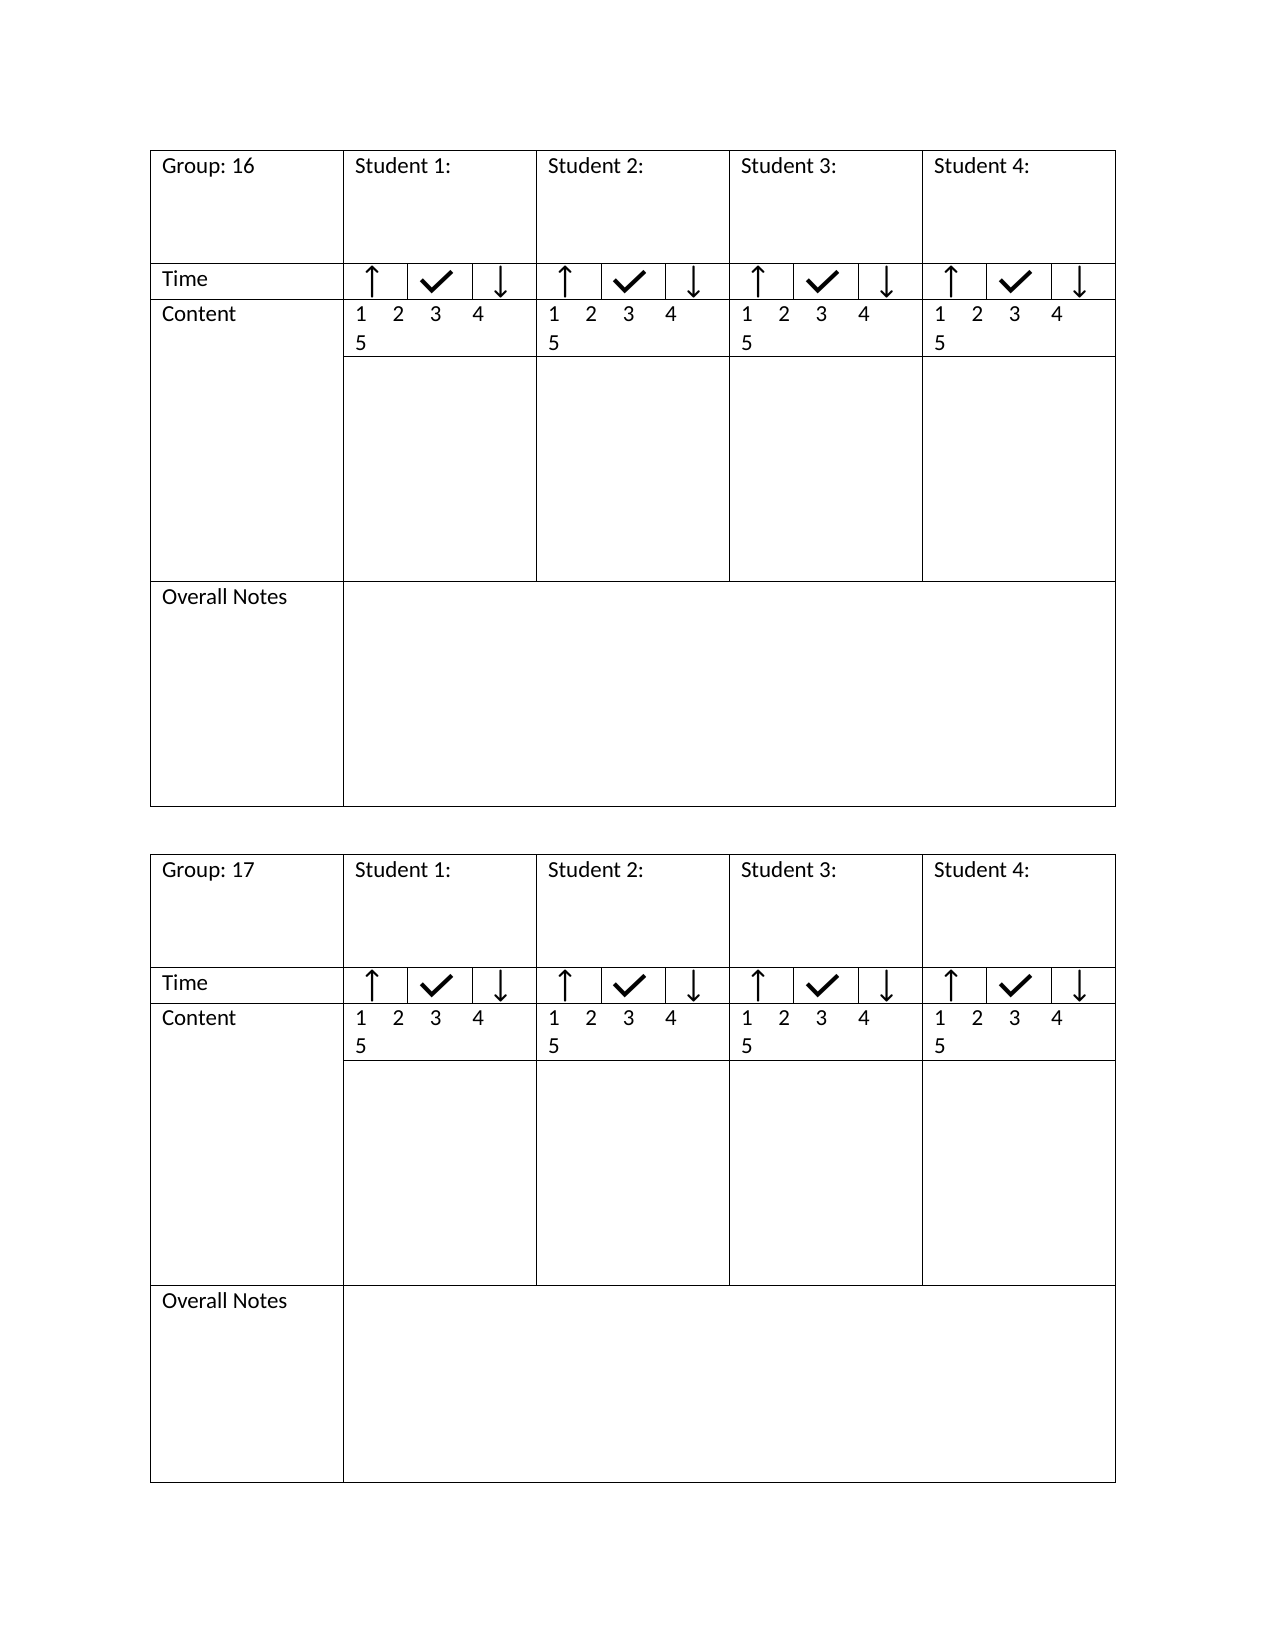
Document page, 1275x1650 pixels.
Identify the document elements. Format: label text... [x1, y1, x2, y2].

table_cell [473, 968, 483, 1002]
table_cell [730, 357, 922, 581]
table_cell Overall Notes [151, 1286, 343, 1482]
table_cell Time [151, 264, 343, 298]
table_cell [711, 968, 729, 1002]
table_cell Content [151, 300, 343, 581]
table_cell [390, 968, 407, 1002]
table_cell [859, 264, 869, 298]
table_cell [537, 357, 729, 581]
table_cell Content [151, 1004, 343, 1285]
table_cell [1052, 264, 1062, 298]
table_cell [923, 264, 933, 298]
table_cell [969, 968, 986, 1002]
table_cell [1033, 968, 1051, 1002]
table_cell [969, 264, 986, 298]
table_cell [1033, 264, 1051, 298]
picture [483, 264, 518, 299]
table_cell [711, 264, 729, 298]
table_cell [344, 1286, 1115, 1482]
picture [355, 968, 390, 1003]
picture [740, 264, 776, 299]
table_cell [537, 264, 547, 298]
table_header Student 2: [537, 151, 729, 263]
table_cell 1 2 3 4 5 [923, 1004, 1115, 1059]
table_cell [730, 264, 740, 298]
table_cell [794, 264, 805, 298]
table_header Student 1: [344, 151, 536, 263]
table_cell [1097, 968, 1115, 1002]
table_cell [840, 264, 858, 298]
picture [483, 968, 518, 1003]
table_cell [776, 968, 793, 1002]
picture [869, 968, 904, 1003]
table_cell [473, 264, 483, 298]
picture [676, 968, 711, 1003]
table_cell [923, 1061, 1115, 1285]
picture [933, 264, 969, 299]
picture [547, 264, 583, 299]
table_cell Time [151, 968, 343, 1002]
table_cell Overall Notes [151, 582, 343, 806]
table_cell 1 2 3 4 5 [730, 300, 922, 356]
table_cell [923, 357, 1115, 581]
table_cell 1 2 3 4 5 [344, 300, 536, 356]
table_cell [583, 968, 601, 1002]
table_cell [666, 264, 676, 298]
table_cell [666, 968, 676, 1002]
picture [1062, 264, 1097, 299]
picture [805, 968, 840, 1003]
table_cell [408, 264, 419, 298]
table_cell 1 2 3 4 5 [344, 1004, 536, 1059]
table_cell [537, 1061, 729, 1285]
table_cell [730, 968, 740, 1002]
table_cell [1097, 264, 1115, 298]
table_cell [344, 582, 1115, 806]
table_cell [454, 968, 472, 1002]
table_header Student 4: [923, 855, 1115, 967]
table_header Student 2: [537, 855, 729, 967]
table_header Student 1: [344, 855, 536, 967]
table_cell [518, 264, 536, 298]
table_cell [454, 264, 472, 298]
table_cell 1 2 3 4 5 [537, 1004, 729, 1059]
table_cell [602, 968, 612, 1002]
picture [419, 968, 454, 1003]
picture [933, 968, 969, 1003]
table_cell [583, 264, 601, 298]
picture [612, 264, 647, 299]
table_cell [730, 1061, 922, 1285]
table_cell [923, 968, 933, 1002]
table_header Group: 17 [151, 855, 343, 967]
table_cell [776, 264, 793, 298]
table_cell [537, 968, 547, 1002]
table_cell [602, 264, 612, 298]
table_cell [647, 968, 665, 1002]
table_cell [987, 264, 998, 298]
table_header Student 3: [730, 855, 922, 967]
table_cell [344, 968, 355, 1002]
picture [740, 968, 776, 1003]
table_cell [518, 968, 536, 1002]
picture [676, 264, 711, 299]
picture [355, 264, 390, 299]
table_cell [390, 264, 407, 298]
picture [419, 264, 454, 299]
table_header Student 4: [923, 151, 1115, 263]
picture [612, 968, 647, 1003]
table_cell [1052, 968, 1062, 1002]
table_cell [904, 968, 922, 1002]
table_cell [840, 968, 858, 1002]
table_cell [904, 264, 922, 298]
table_cell [794, 968, 805, 1002]
table_cell [408, 968, 419, 1002]
picture [805, 264, 840, 299]
table_cell [647, 264, 665, 298]
picture [869, 264, 904, 299]
table_cell [344, 264, 355, 298]
table_cell [344, 357, 536, 581]
picture [547, 968, 583, 1003]
picture [998, 968, 1033, 1003]
table_cell [859, 968, 869, 1002]
table_cell [987, 968, 998, 1002]
picture [998, 264, 1033, 299]
table_cell 1 2 3 4 5 [730, 1004, 922, 1059]
table_cell 1 2 3 4 5 [923, 300, 1115, 356]
table_cell 1 2 3 4 5 [537, 300, 729, 356]
picture [1062, 968, 1097, 1003]
table_header Group: 16 [151, 151, 343, 263]
table_header Student 3: [730, 151, 922, 263]
table_cell [344, 1061, 536, 1285]
